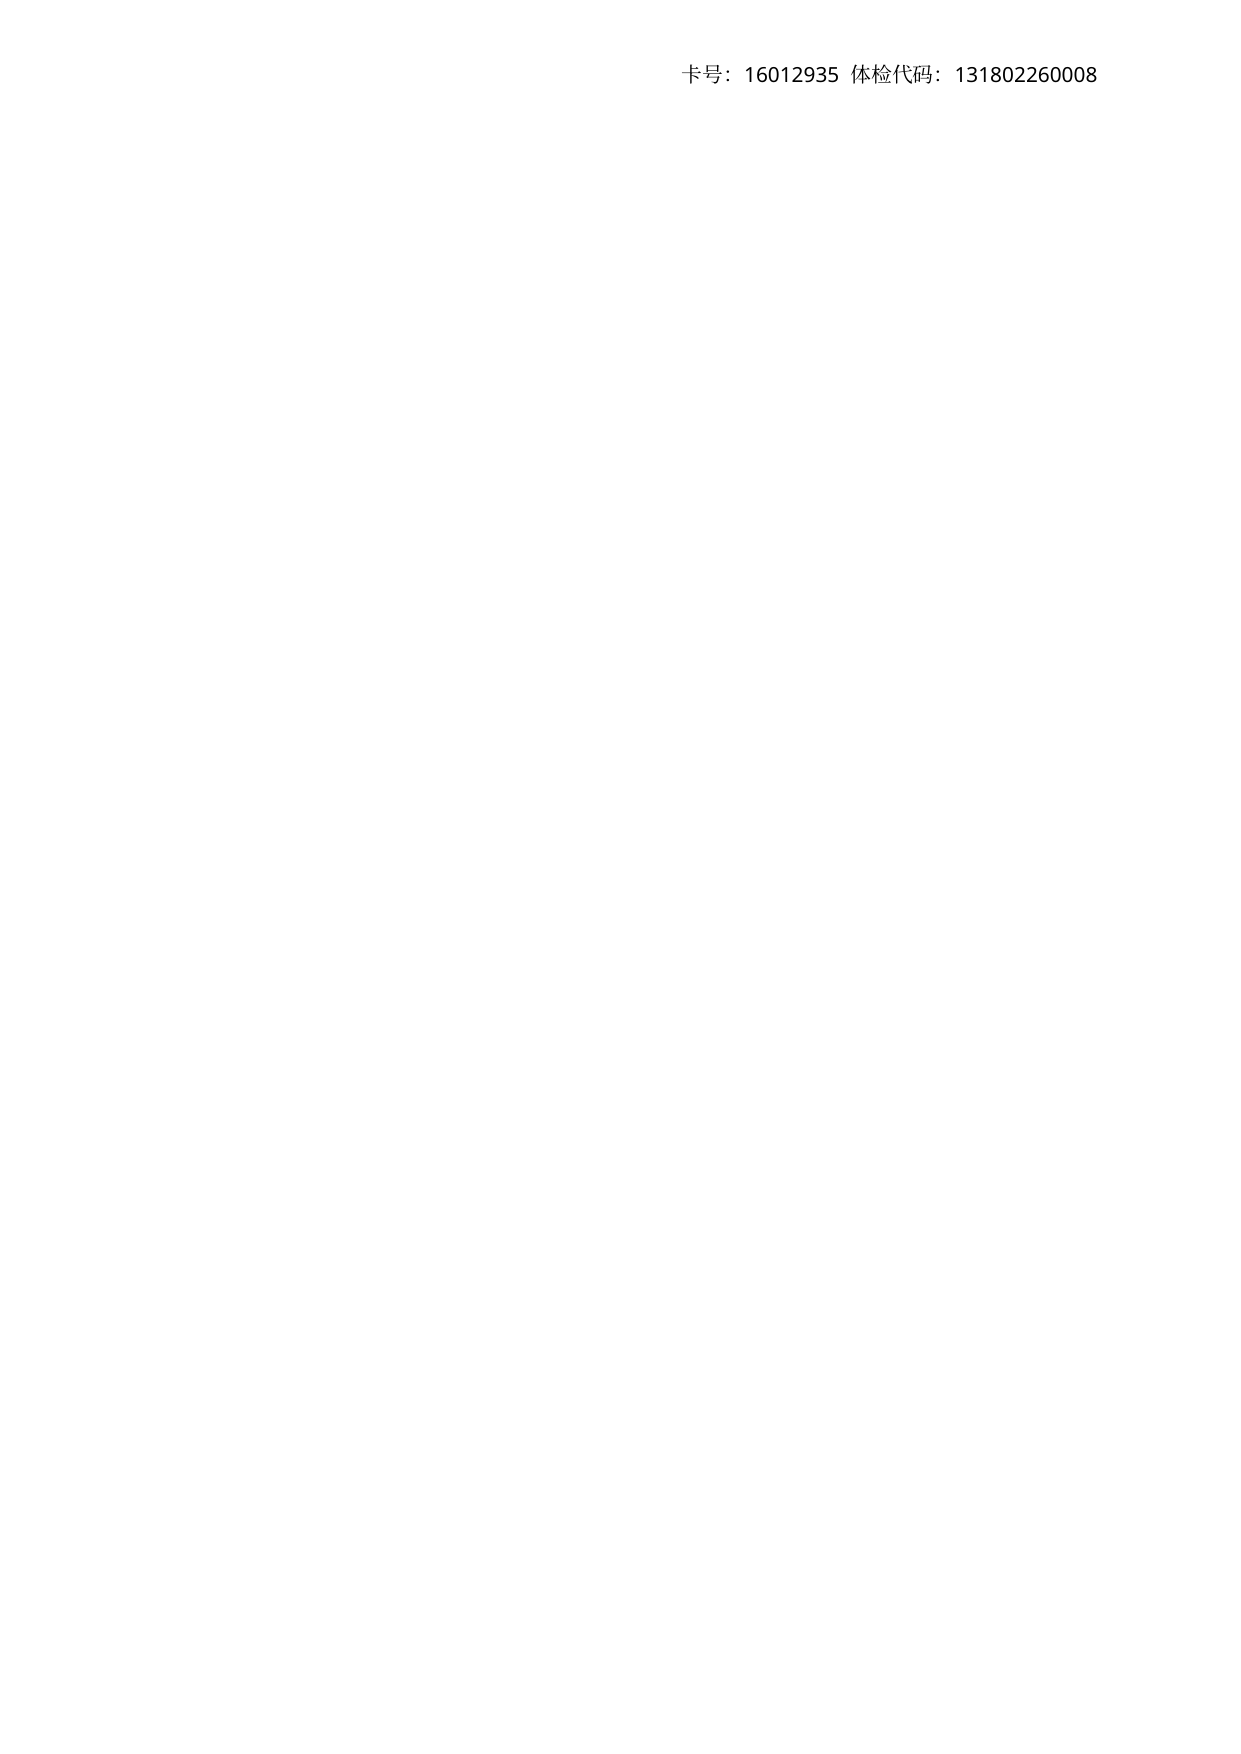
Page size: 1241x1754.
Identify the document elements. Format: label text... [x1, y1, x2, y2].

text 卡号：16012935 体检代码：131802260008 [681, 66, 1152, 87]
